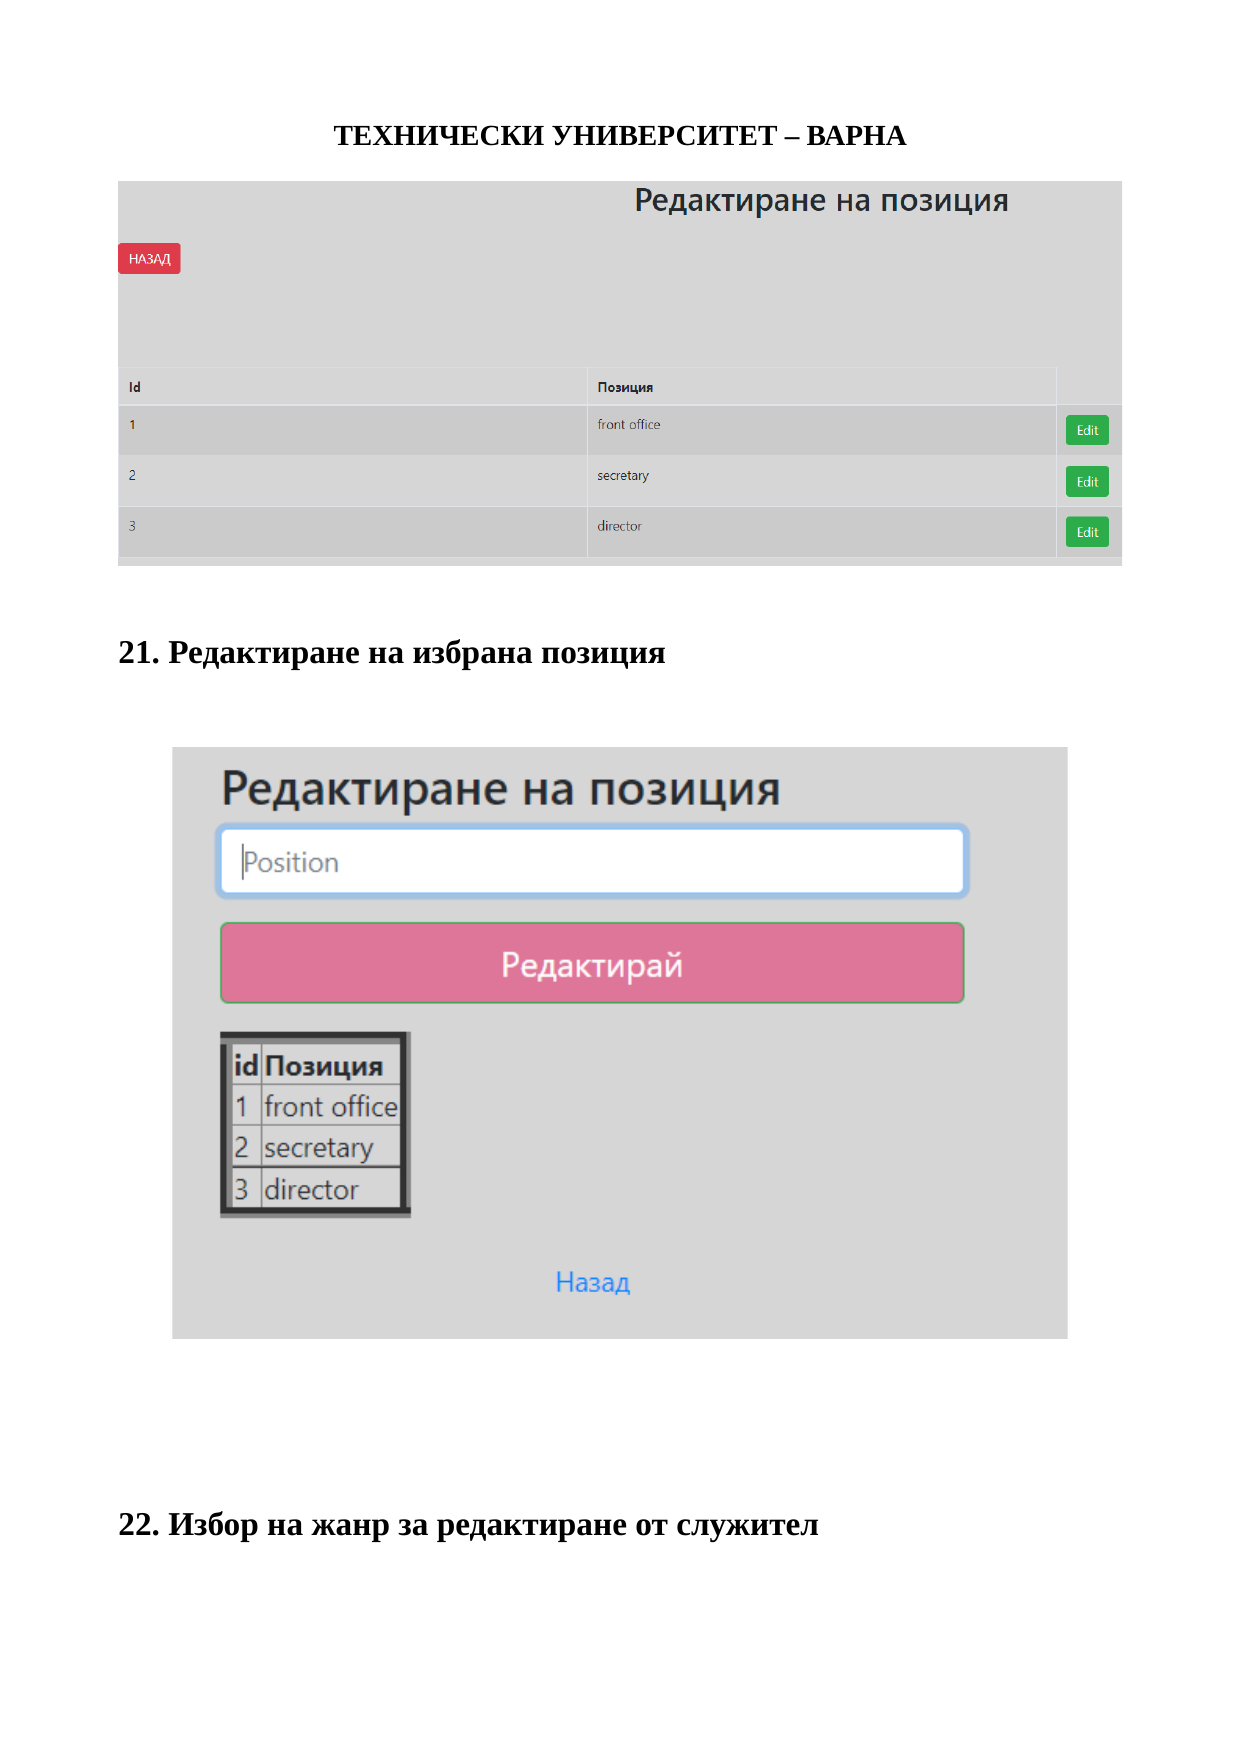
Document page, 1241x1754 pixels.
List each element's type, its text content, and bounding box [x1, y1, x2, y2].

picture [172, 747, 1068, 1339]
picture [118, 181, 1123, 566]
text 22. Избор на жанр за редактиране от служител [118, 1504, 1122, 1543]
text 21. Редактиране на избрана позиция [118, 632, 1122, 671]
